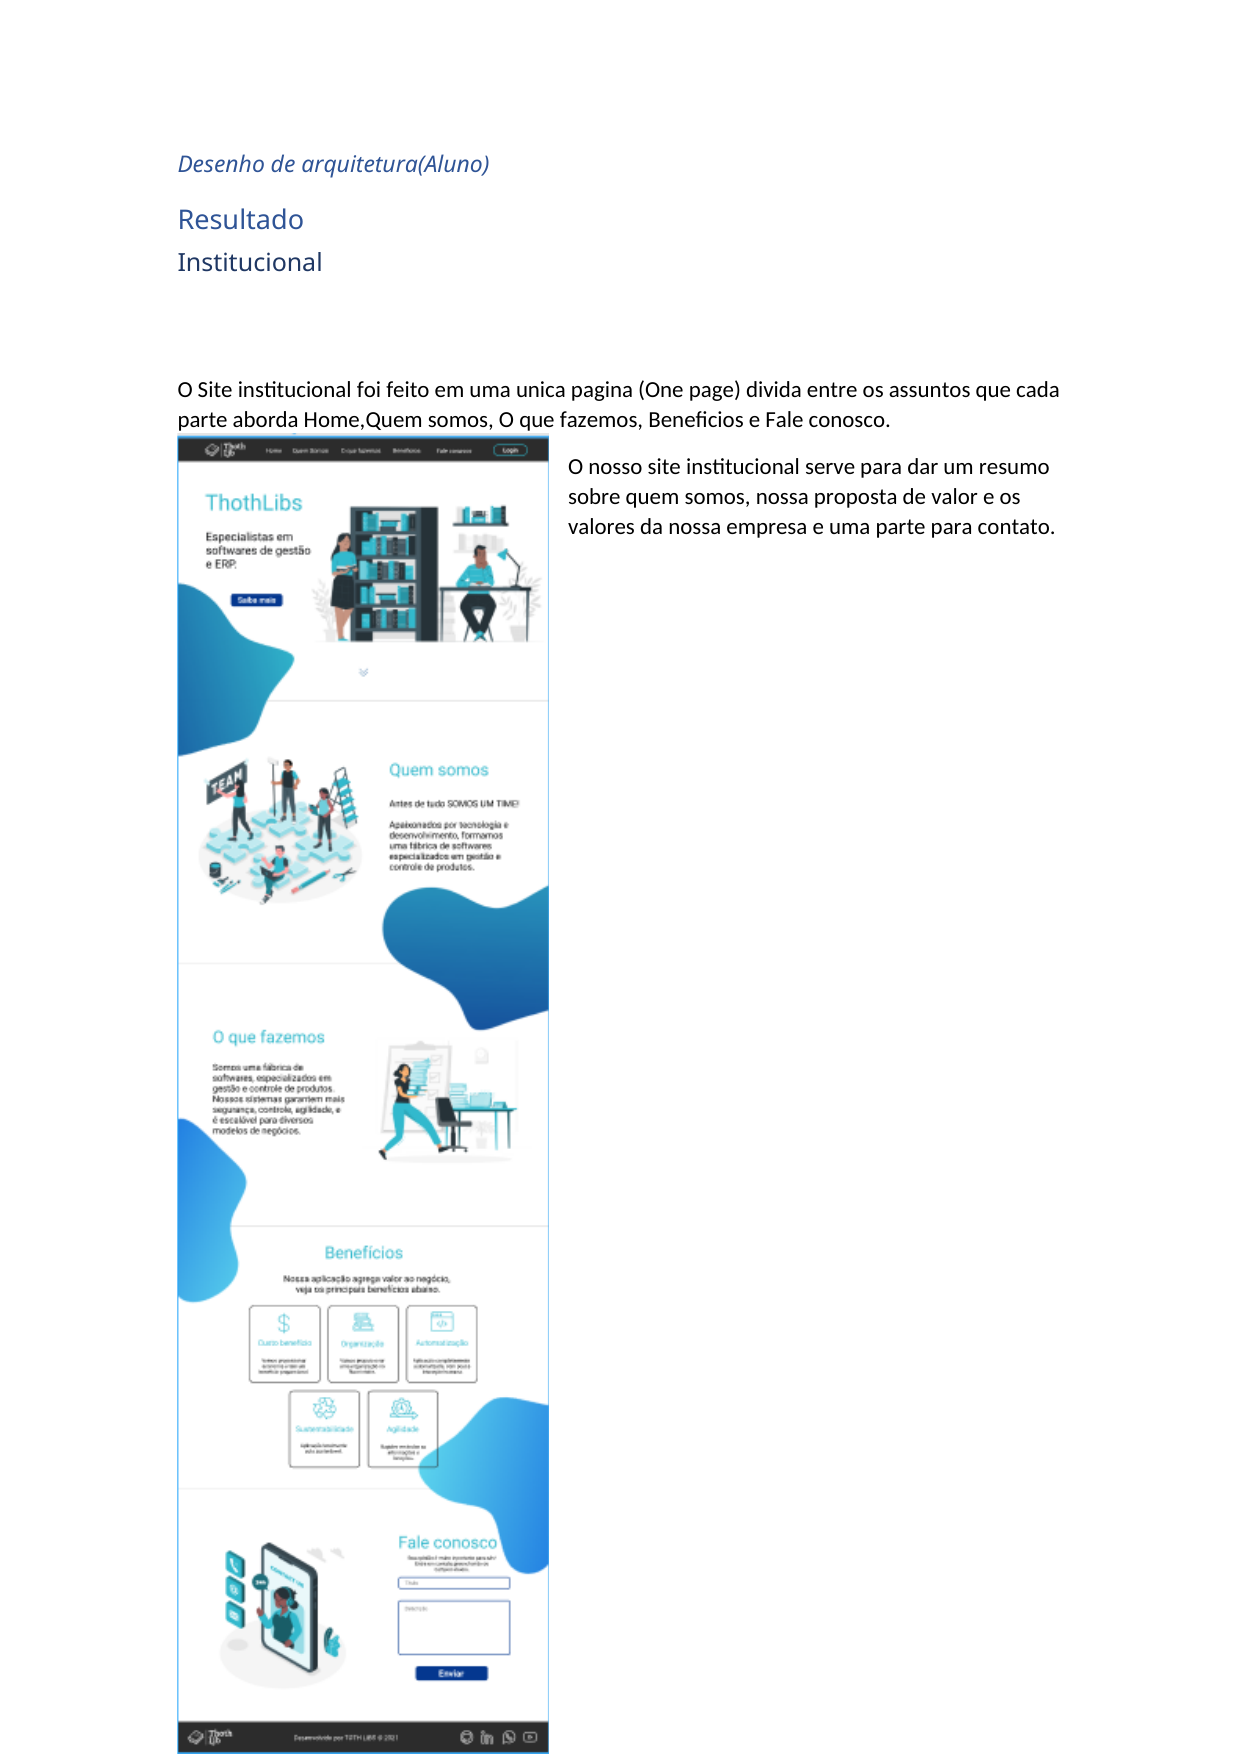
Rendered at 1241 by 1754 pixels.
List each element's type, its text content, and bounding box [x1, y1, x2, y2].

text O nosso site institucional serve para dar um resumo sobre quem somos, nossa proposta de valor e os valores da nossa empresa e uma parte para contato. [549, 452, 1063, 540]
subtitle Institucional [177, 244, 1063, 278]
subtitle Desenho de arquitetura(Aluno) [177, 148, 1063, 179]
text O Site institucional foi feito em uma unica pagina (One page) divida entre os assuntos que cada parte aborda Home,Quem somos, O que fazemos, Beneficios e Fale conosco. [177, 375, 1063, 433]
subtitle Resultado [177, 200, 1063, 237]
picture [177, 433, 549, 1754]
